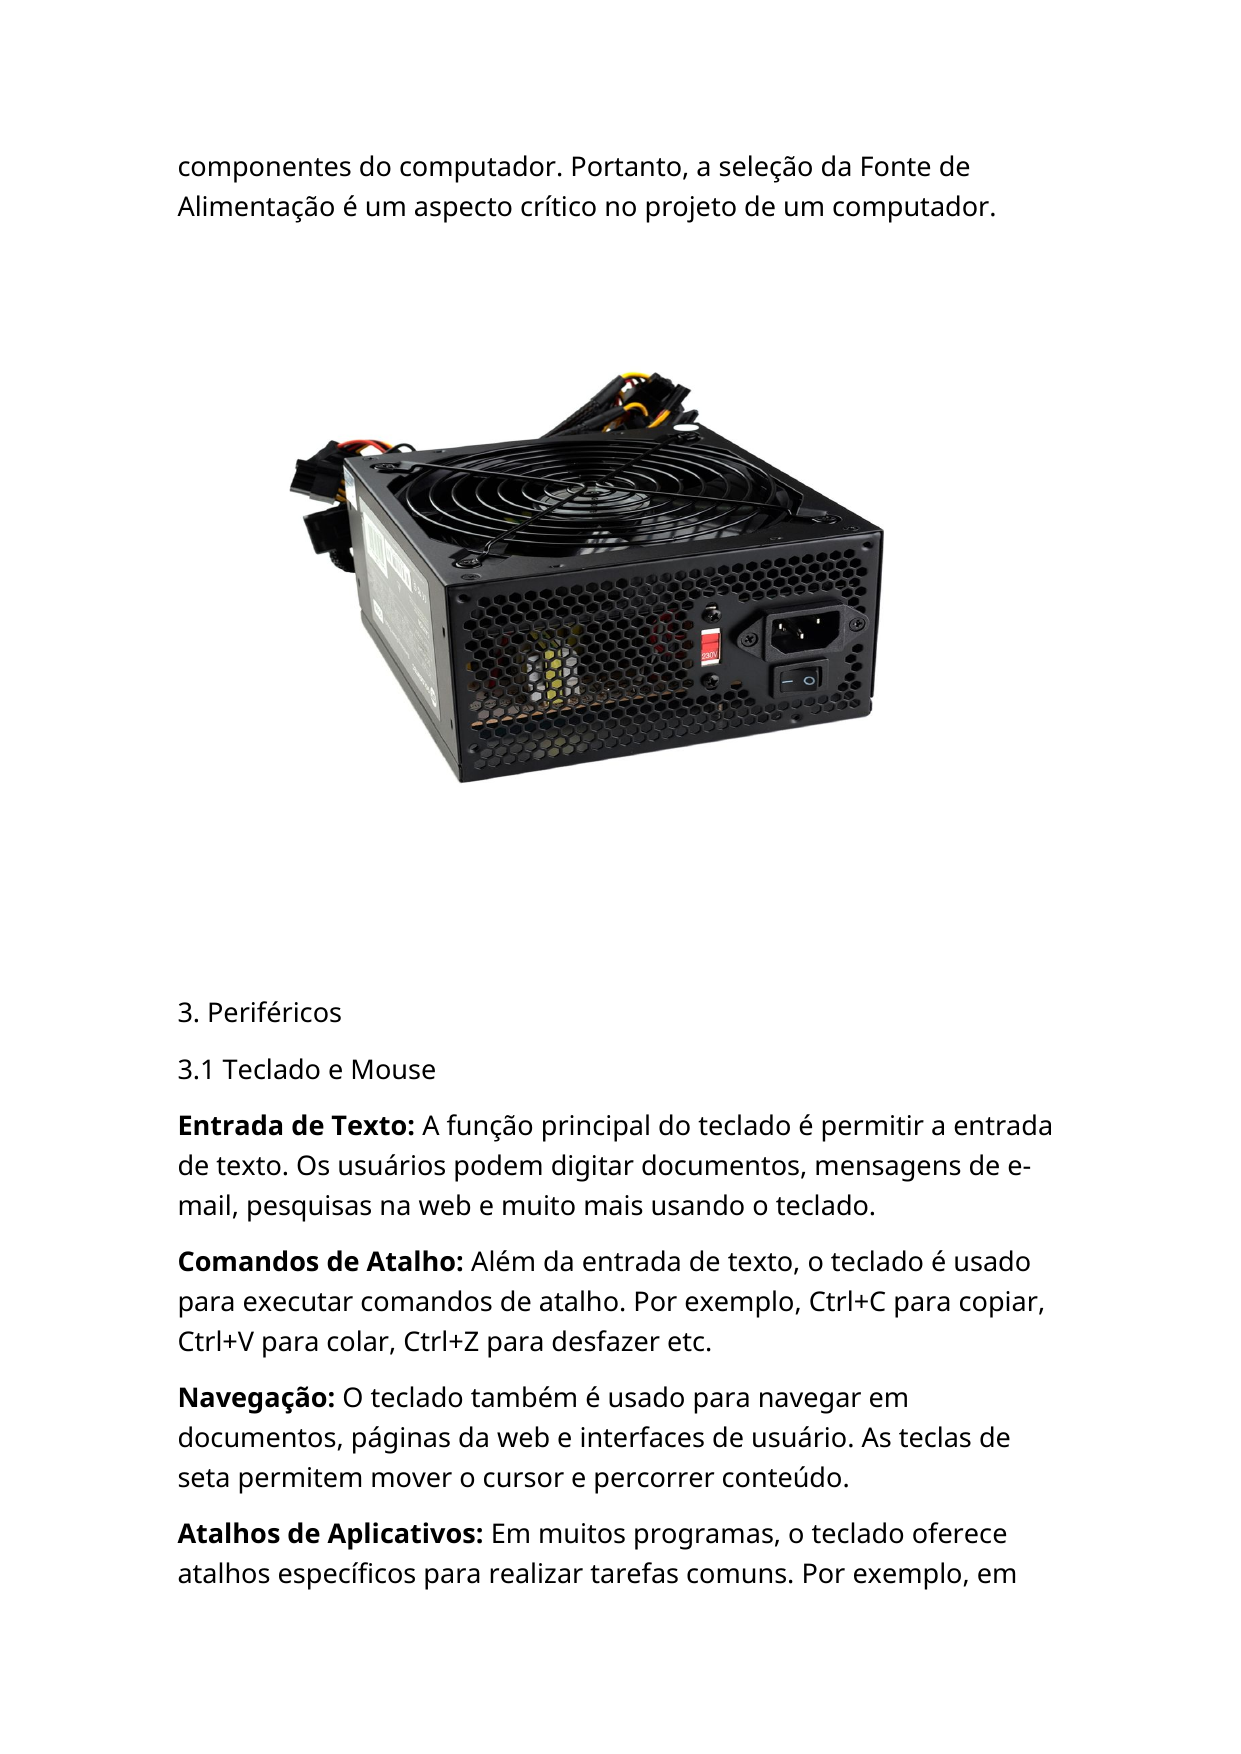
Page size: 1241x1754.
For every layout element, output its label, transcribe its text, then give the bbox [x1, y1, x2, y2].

text Comandos de Atalho: Além da entrada de texto, o teclado é usado para executar comandos de atalho. Por exemplo, Ctrl+C para copiar, Ctrl+V para colar, Ctrl+Z para desfazer etc. [177, 1243, 1063, 1359]
text Navegação: O teclado também é usado para navegar em documentos, páginas da web e interfaces de usuário. As teclas de seta permitem mover o cursor e percorrer conteúdo. [177, 1379, 1063, 1495]
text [177, 1515, 1063, 1591]
text 3.1 Teclado e Mouse [177, 1050, 1063, 1087]
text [177, 148, 1063, 224]
text 3. Periféricos [177, 994, 1063, 1031]
picture [251, 300, 927, 859]
text Entrada de Texto: A função principal do teclado é permitir a entrada de texto. Os usuários podem digitar documentos, mensagens de e-mail, pesquisas na web e muito mais usando o teclado. [177, 1107, 1063, 1223]
